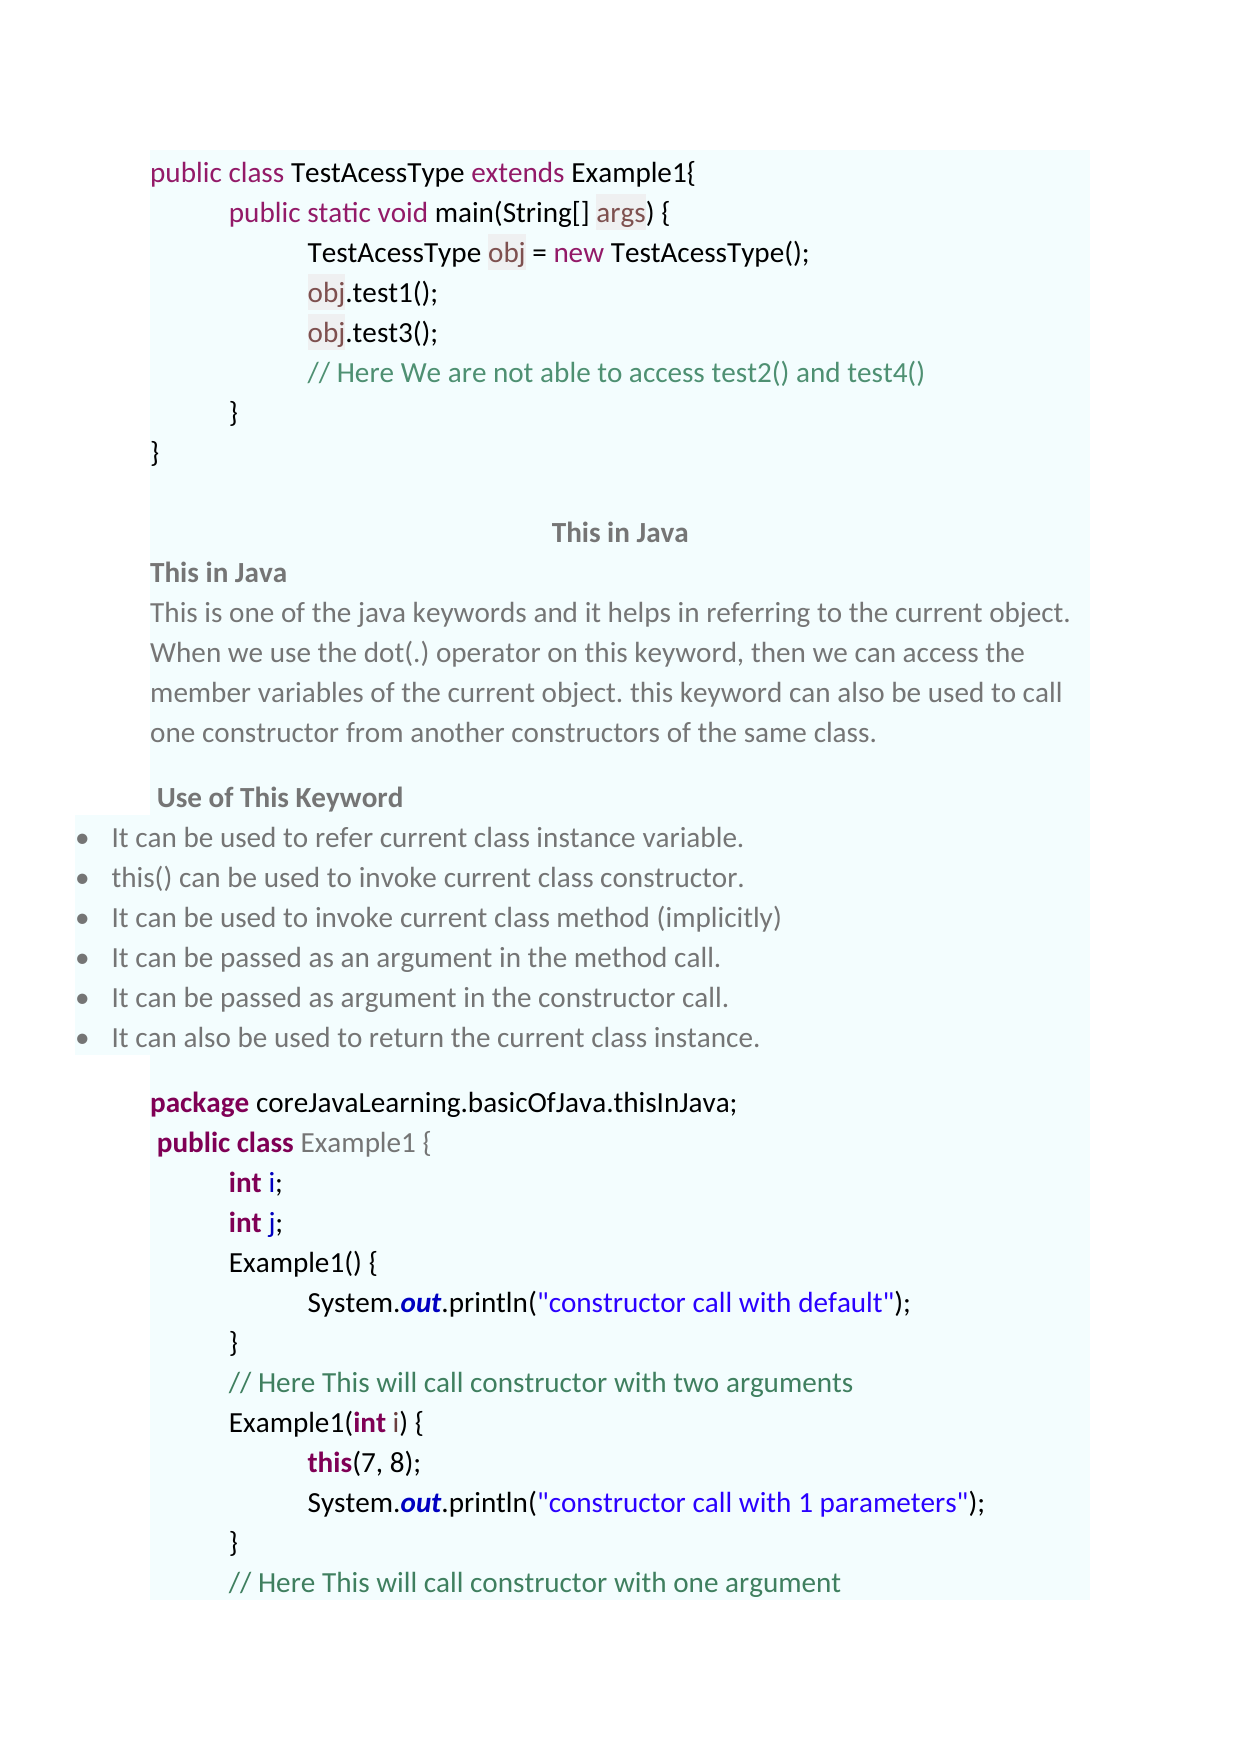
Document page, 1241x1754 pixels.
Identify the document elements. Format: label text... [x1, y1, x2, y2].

text public class TestAcessType extends Example1{ [150, 150, 1090, 190]
text // Here This will call constructor with two arguments [150, 1360, 1090, 1400]
text Use of This Keyword [150, 775, 1090, 815]
text This in Java [150, 550, 1090, 590]
text • It can be used to refer current class instance variable. [75, 815, 1090, 855]
text Example1() { [150, 1240, 1090, 1280]
text this(7, 8); [150, 1440, 1090, 1480]
text public static void main(String[] args) { [150, 190, 1090, 230]
text obj.test3(); [150, 310, 1090, 350]
text TestAcessType obj = new TestAcessType(); [150, 230, 1090, 270]
text This in Java [150, 470, 1090, 550]
text • It can be passed as argument in the constructor call. [75, 975, 1090, 1015]
text This is one of the java keywords and it helps in referring to the current object. When we use the dot(.) operator on this keyword, then we can access the member variables of the current object. this keyword can also be used to call one constructor from another constructors of the same class. [150, 590, 1090, 750]
text System.out.println("constructor call with 1 parameters"); [150, 1480, 1090, 1520]
text public class Example1 { [150, 1120, 1090, 1160]
text // Here This will call constructor with one argument [150, 1560, 1090, 1600]
text int j; [150, 1200, 1090, 1240]
text Example1(int i) { [150, 1400, 1090, 1440]
text • It can be passed as an argument in the method call. [75, 935, 1090, 975]
text } [150, 430, 1090, 470]
text } [150, 1520, 1090, 1560]
text package coreJavaLearning.basicOfJava.thisInJava; [150, 1080, 1090, 1120]
text • It can be used to invoke current class method (implicitly) [75, 895, 1090, 935]
text // Here We are not able to access test2() and test4() [150, 350, 1090, 390]
text • this() can be used to invoke current class constructor. [75, 855, 1090, 895]
text obj.test1(); [150, 270, 1090, 310]
text System.out.println("constructor call with default"); [150, 1280, 1090, 1320]
text } [150, 390, 1090, 430]
text } [150, 1320, 1090, 1360]
text • It can also be used to return the current class instance. [75, 1015, 1090, 1055]
text int i; [150, 1160, 1090, 1200]
